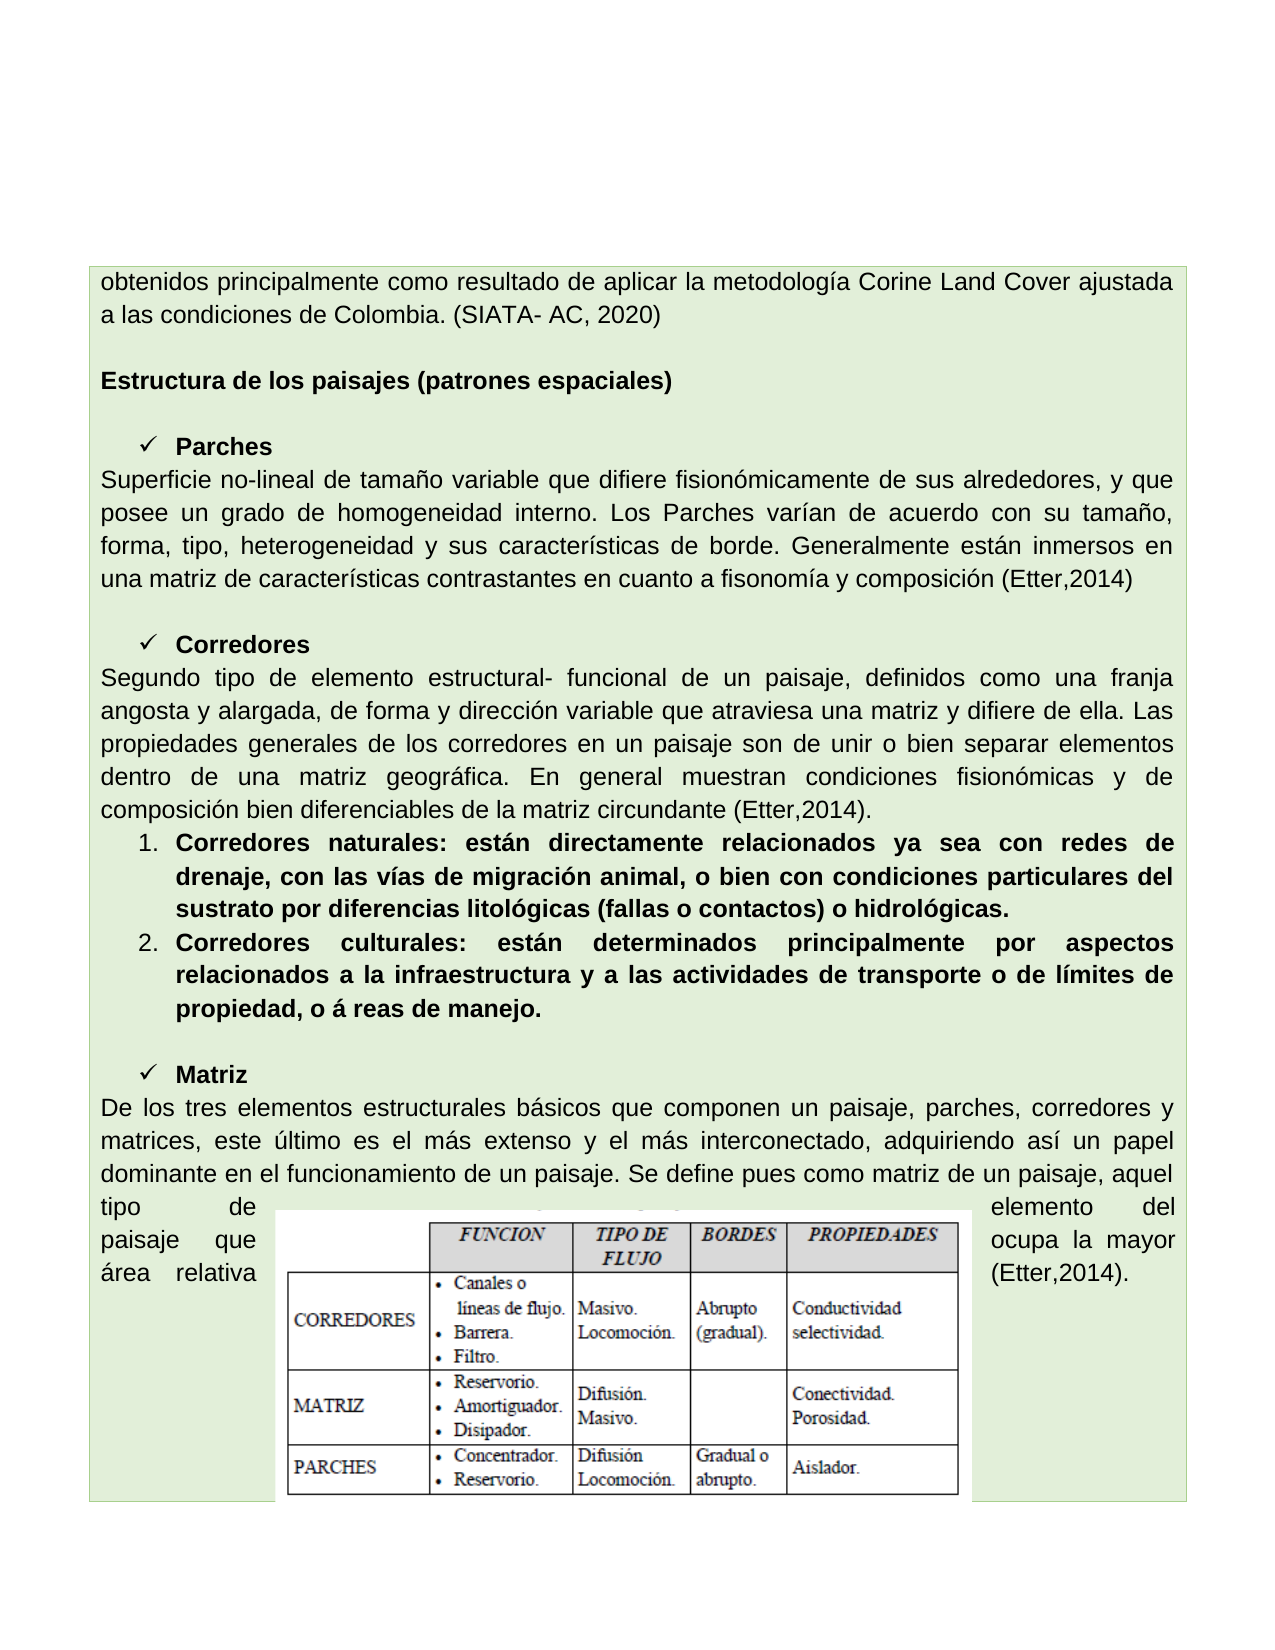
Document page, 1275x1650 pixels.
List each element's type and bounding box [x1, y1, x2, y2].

table_cell [90, 267, 1186, 1501]
picture [275, 1210, 972, 1502]
